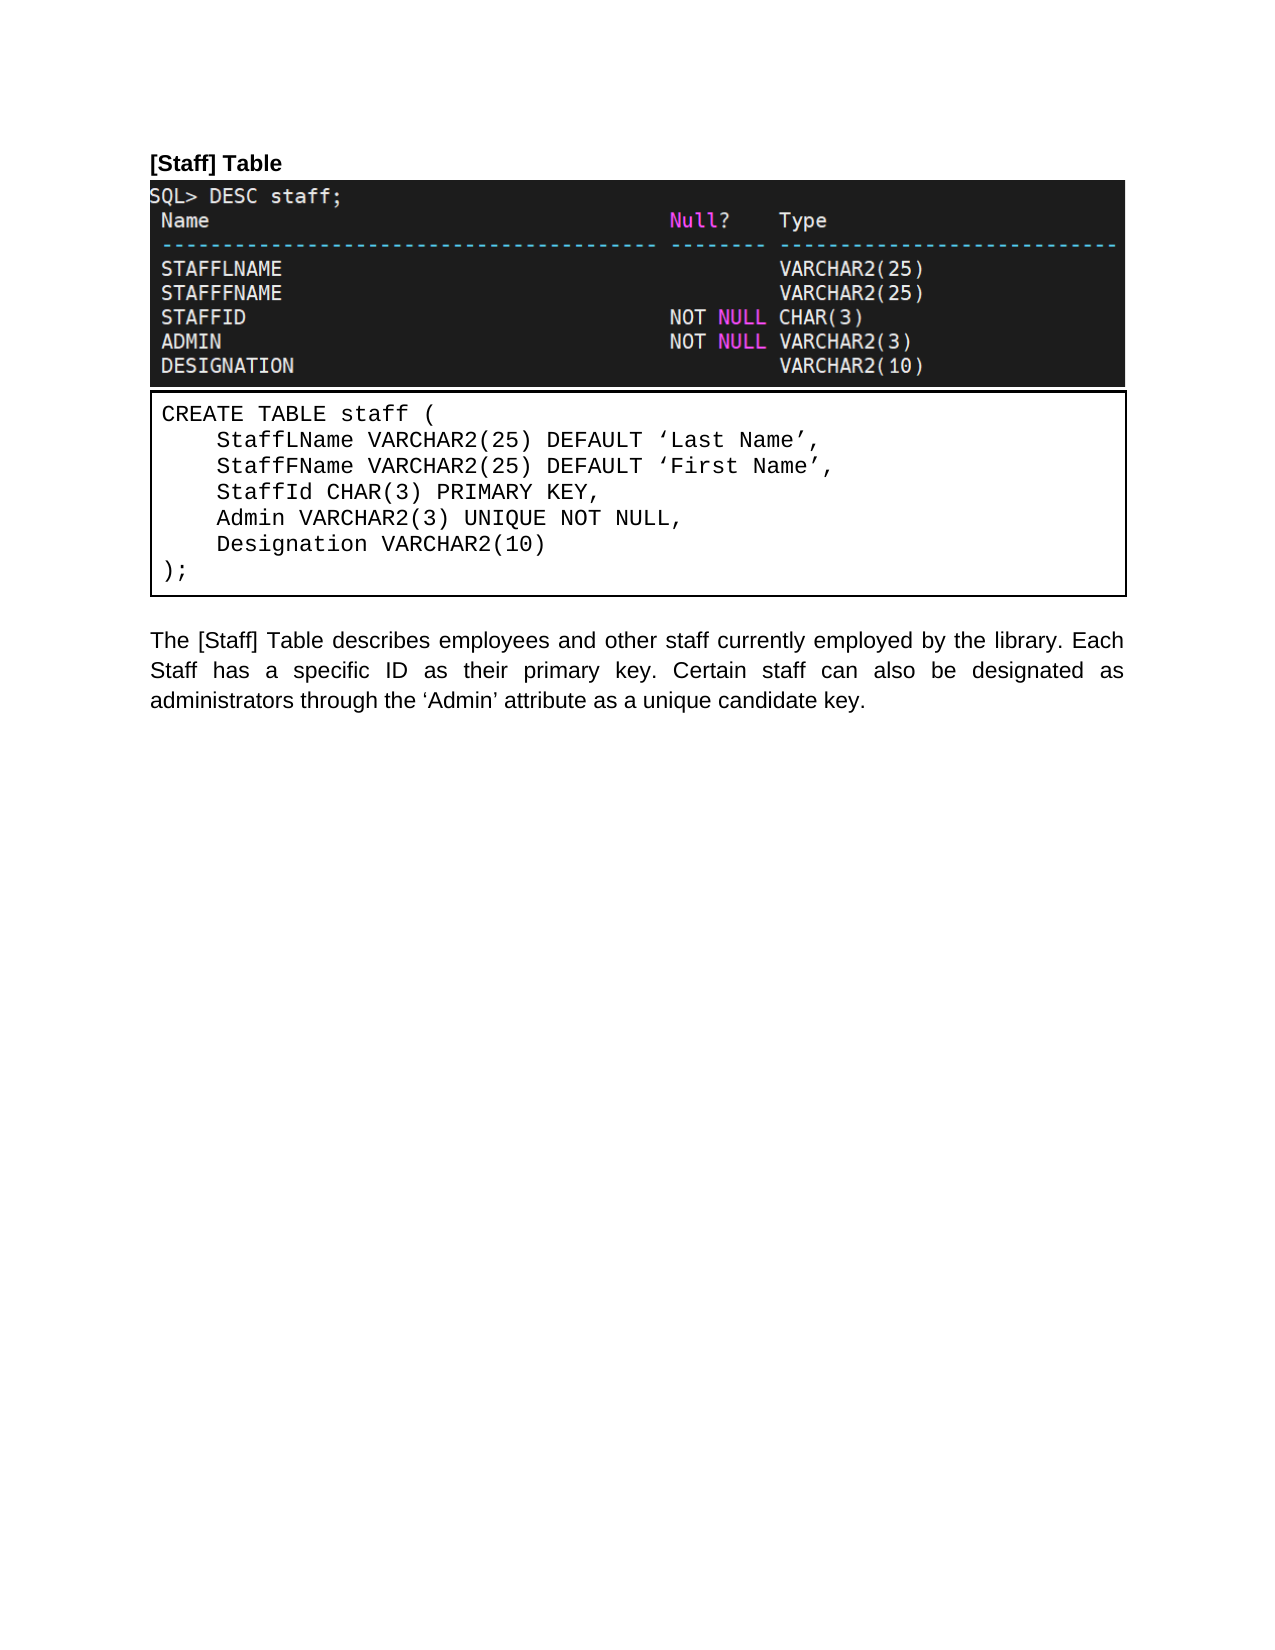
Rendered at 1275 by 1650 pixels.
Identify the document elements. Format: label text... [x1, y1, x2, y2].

table_header CREATE TABLE staff ( StaffLName VARCHAR2(25) DEFAULT ‘Last Name’, StaffFName VARCHAR2(25) DEFAULT ‘First Name’, StaffId CHAR(3) PRIMARY KEY, Admin VARCHAR2(3) UNIQUE NOT NULL, Designation VARCHAR2(10) ); [152, 393, 1125, 595]
picture [150, 180, 1125, 387]
text The [Staff] Table describes employees and other staff currently employed by the library. Each Staff has a specific ID as their primary key. Certain staff can also be designated as administrators through the ‘Admin’ attribute as a unique candidate key. [150, 627, 1125, 714]
text [Staff] Table [150, 150, 1125, 176]
